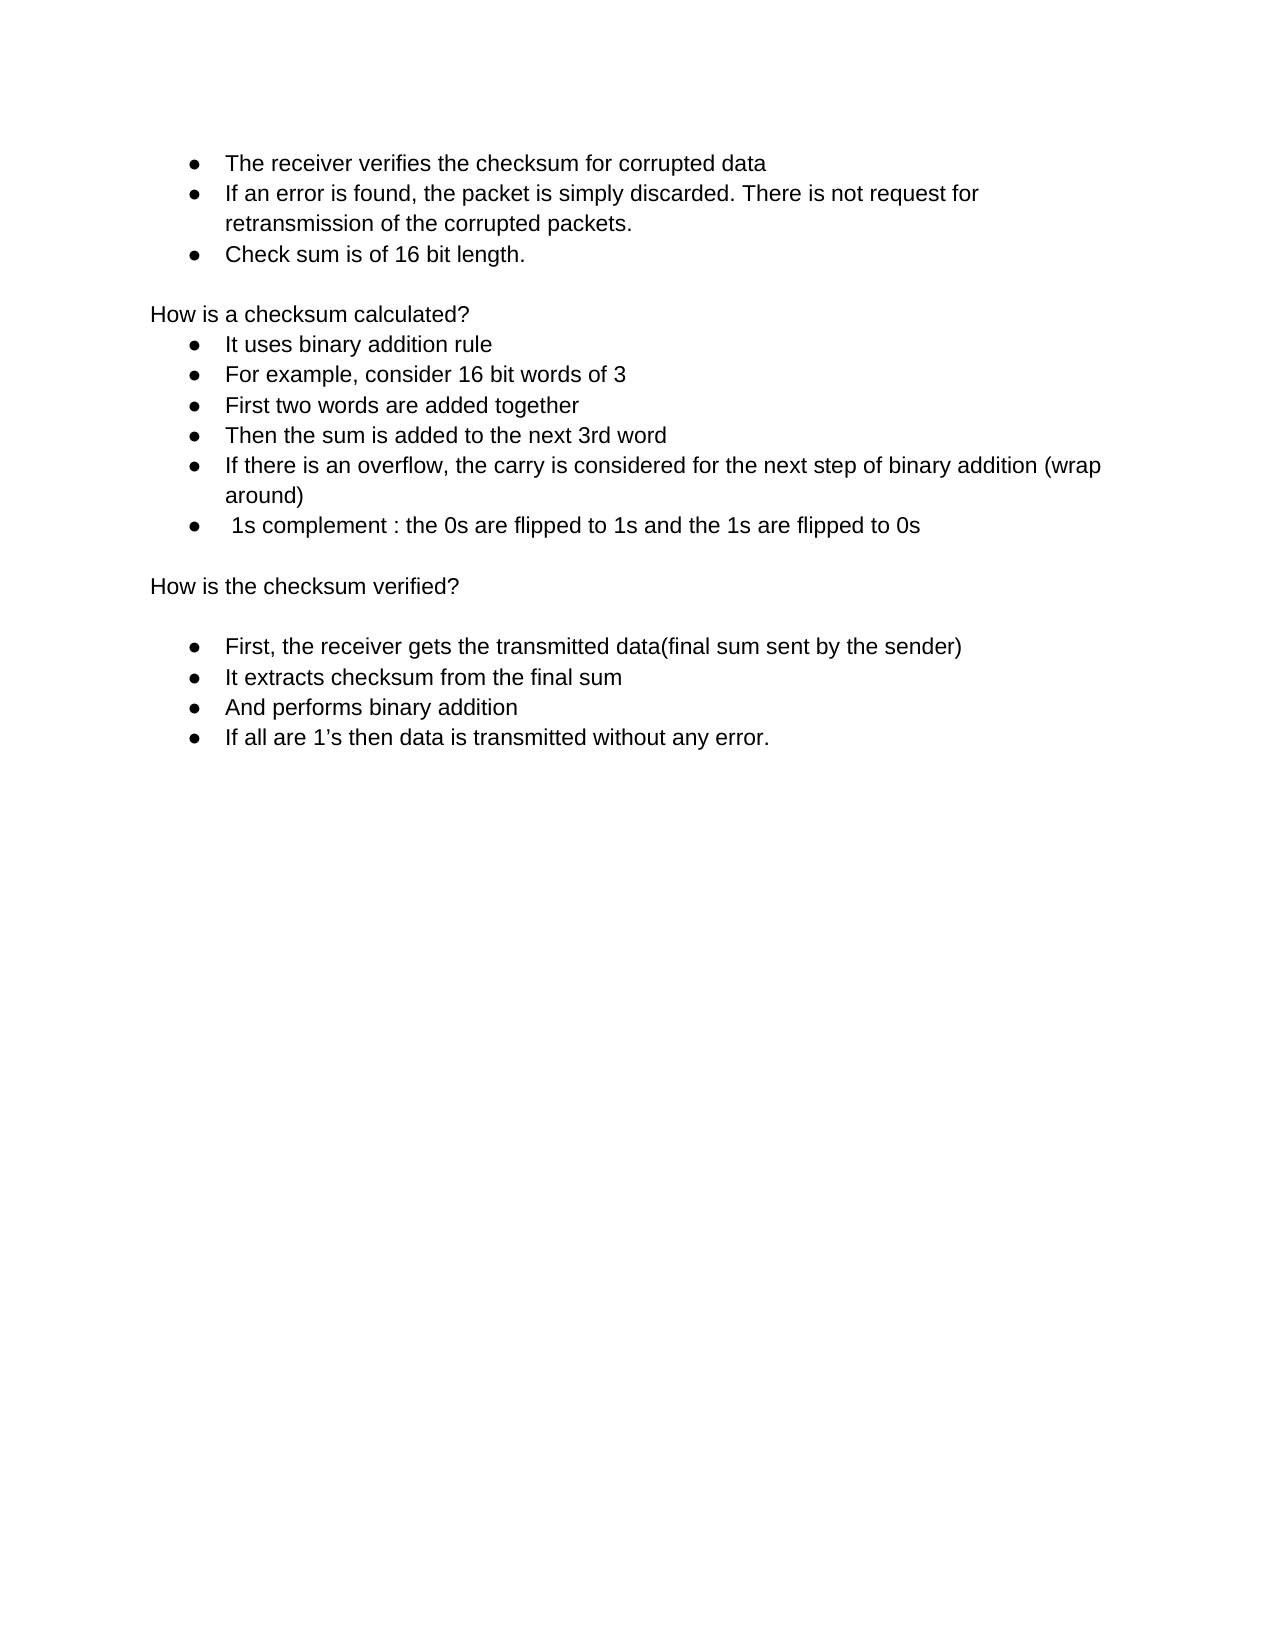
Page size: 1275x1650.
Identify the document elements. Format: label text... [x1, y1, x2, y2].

list Check sum is of 16 bit length. [187, 241, 1125, 267]
list It extracts checksum from the final sum [187, 663, 1125, 690]
list For example, consider 16 bit words of 3 [187, 361, 1125, 388]
list If an error is found, the packet is simply discarded. There is not request for retransmission of the corrupted packets. [187, 180, 1125, 237]
list The receiver verifies the checksum for corrupted data [187, 150, 1125, 176]
list And performs binary addition [187, 694, 1125, 720]
text How is the checksum verified? [150, 573, 1125, 599]
list It uses binary addition rule [187, 331, 1125, 358]
list If all are 1’s then data is transmitted without any error. [187, 724, 1125, 750]
text How is a checksum calculated? [150, 301, 1125, 327]
list Then the sum is added to the next 3rd word [187, 422, 1125, 448]
list 1s complement : the 0s are flipped to 1s and the 1s are flipped to 0s [187, 512, 1125, 539]
list First two words are added together [187, 392, 1125, 418]
list First, the receiver gets the transmitted data(final sum sent by the sender) [187, 633, 1125, 660]
list If there is an overflow, the carry is considered for the next step of binary addition (wrap around) [187, 452, 1125, 509]
